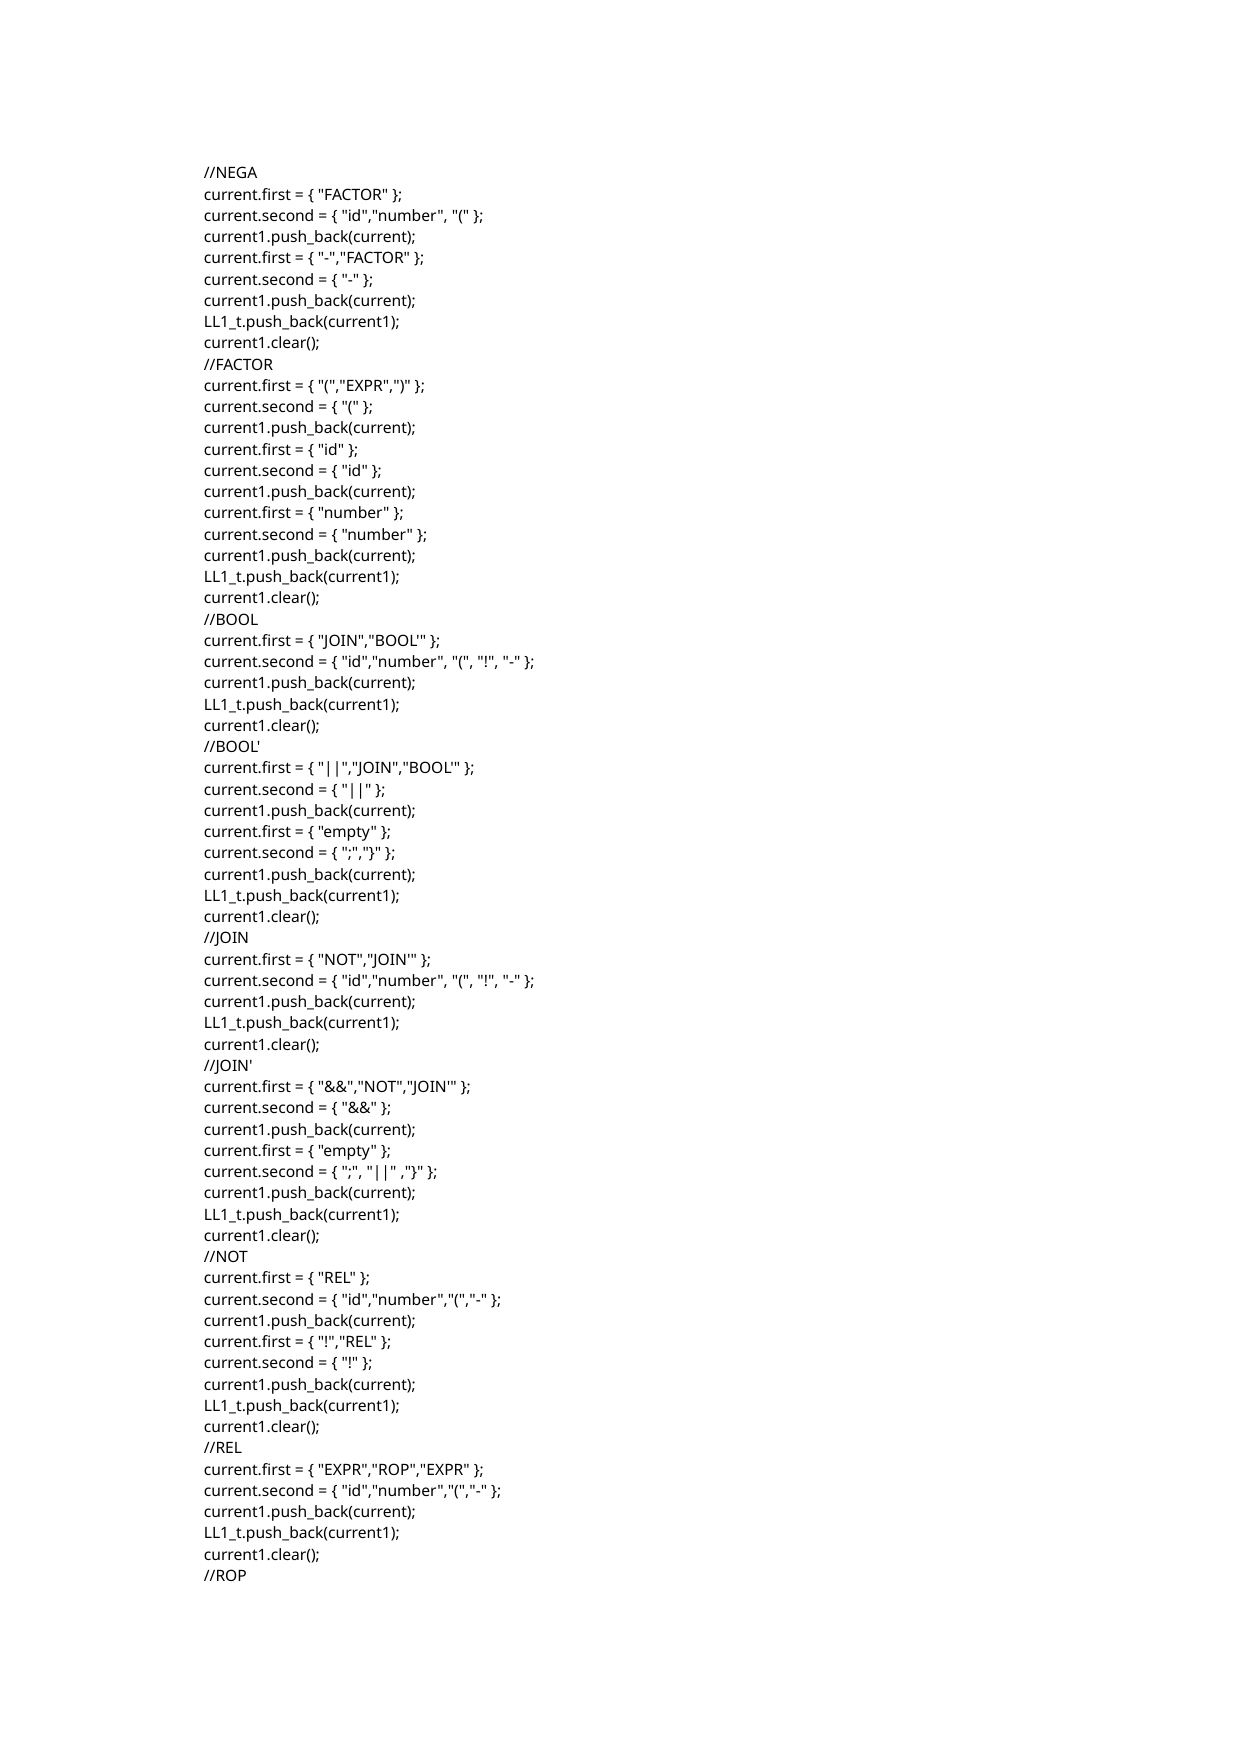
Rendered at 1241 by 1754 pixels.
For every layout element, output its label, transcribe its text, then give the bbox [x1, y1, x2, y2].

text //REL [187, 1437, 1053, 1458]
text current.second = { "id","number","(","-" }; [187, 1479, 1053, 1501]
text current1.clear(); [187, 1224, 1053, 1246]
text current.first = { "number" }; [187, 502, 1053, 523]
text current.first = { "&&","NOT","JOIN'" }; [187, 1076, 1053, 1097]
text current.first = { "||","JOIN","BOOL'" }; [187, 757, 1053, 778]
text //NEGA [187, 162, 1053, 183]
text current1.push_back(current); [187, 672, 1053, 693]
text //BOOL [187, 608, 1053, 629]
text current1.push_back(current); [187, 1373, 1053, 1394]
text current1.push_back(current); [187, 863, 1053, 884]
text current.second = { "id" }; [187, 459, 1053, 481]
text current.first = { "!","REL" }; [187, 1331, 1053, 1352]
text current.first = { "REL" }; [187, 1267, 1053, 1288]
text current1.clear(); [187, 587, 1053, 608]
text //JOIN [187, 927, 1053, 948]
text current1.clear(); [187, 906, 1053, 927]
text current.second = { "id","number", "(", "!", "-" }; [187, 969, 1053, 991]
text current1.push_back(current); [187, 1501, 1053, 1522]
text current1.push_back(current); [187, 226, 1053, 247]
text LL1_t.push_back(current1); [187, 884, 1053, 906]
text current1.push_back(current); [187, 799, 1053, 821]
text current.second = { ";", "||" ,"}" }; [187, 1161, 1053, 1182]
text LL1_t.push_back(current1); [187, 1203, 1053, 1224]
text current.second = { "id","number", "(", "!", "-" }; [187, 651, 1053, 672]
text current1.push_back(current); [187, 1118, 1053, 1139]
text //BOOL' [187, 736, 1053, 757]
text current.first = { "empty" }; [187, 821, 1053, 842]
text current1.push_back(current); [187, 481, 1053, 502]
text current.first = { "EXPR","ROP","EXPR" }; [187, 1458, 1053, 1479]
text current.first = { "empty" }; [187, 1139, 1053, 1161]
text LL1_t.push_back(current1); [187, 311, 1053, 332]
text current1.clear(); [187, 1033, 1053, 1054]
text current1.push_back(current); [187, 991, 1053, 1012]
text current1.clear(); [187, 332, 1053, 353]
text current.first = { "-","FACTOR" }; [187, 247, 1053, 268]
text LL1_t.push_back(current1); [187, 1012, 1053, 1033]
text LL1_t.push_back(current1); [187, 1394, 1053, 1416]
text current.second = { "-" }; [187, 268, 1053, 289]
text current.second = { "(" }; [187, 396, 1053, 417]
text current.second = { ";","}" }; [187, 842, 1053, 863]
text current.second = { "&&" }; [187, 1097, 1053, 1118]
text current.second = { "id","number","(","-" }; [187, 1288, 1053, 1309]
text current1.clear(); [187, 1543, 1053, 1564]
text LL1_t.push_back(current1); [187, 1522, 1053, 1543]
text current1.push_back(current); [187, 417, 1053, 438]
text //ROP [187, 1564, 1053, 1586]
text LL1_t.push_back(current1); [187, 566, 1053, 587]
text current1.push_back(current); [187, 289, 1053, 311]
text current.second = { "||" }; [187, 778, 1053, 799]
text //NOT [187, 1246, 1053, 1267]
text current.second = { "!" }; [187, 1352, 1053, 1373]
text current.first = { "JOIN","BOOL'" }; [187, 629, 1053, 651]
text LL1_t.push_back(current1); [187, 693, 1053, 714]
text current.second = { "id","number", "(" }; [187, 204, 1053, 226]
text current.first = { "(","EXPR",")" }; [187, 374, 1053, 396]
text current.second = { "number" }; [187, 523, 1053, 544]
text //FACTOR [187, 353, 1053, 374]
text current.first = { "id" }; [187, 438, 1053, 459]
text current1.push_back(current); [187, 1309, 1053, 1331]
text current.first = { "FACTOR" }; [187, 183, 1053, 204]
text current1.push_back(current); [187, 1182, 1053, 1203]
text current1.clear(); [187, 714, 1053, 736]
text //JOIN' [187, 1054, 1053, 1076]
text current.first = { "NOT","JOIN'" }; [187, 948, 1053, 969]
text current1.clear(); [187, 1416, 1053, 1437]
text current1.push_back(current); [187, 544, 1053, 566]
